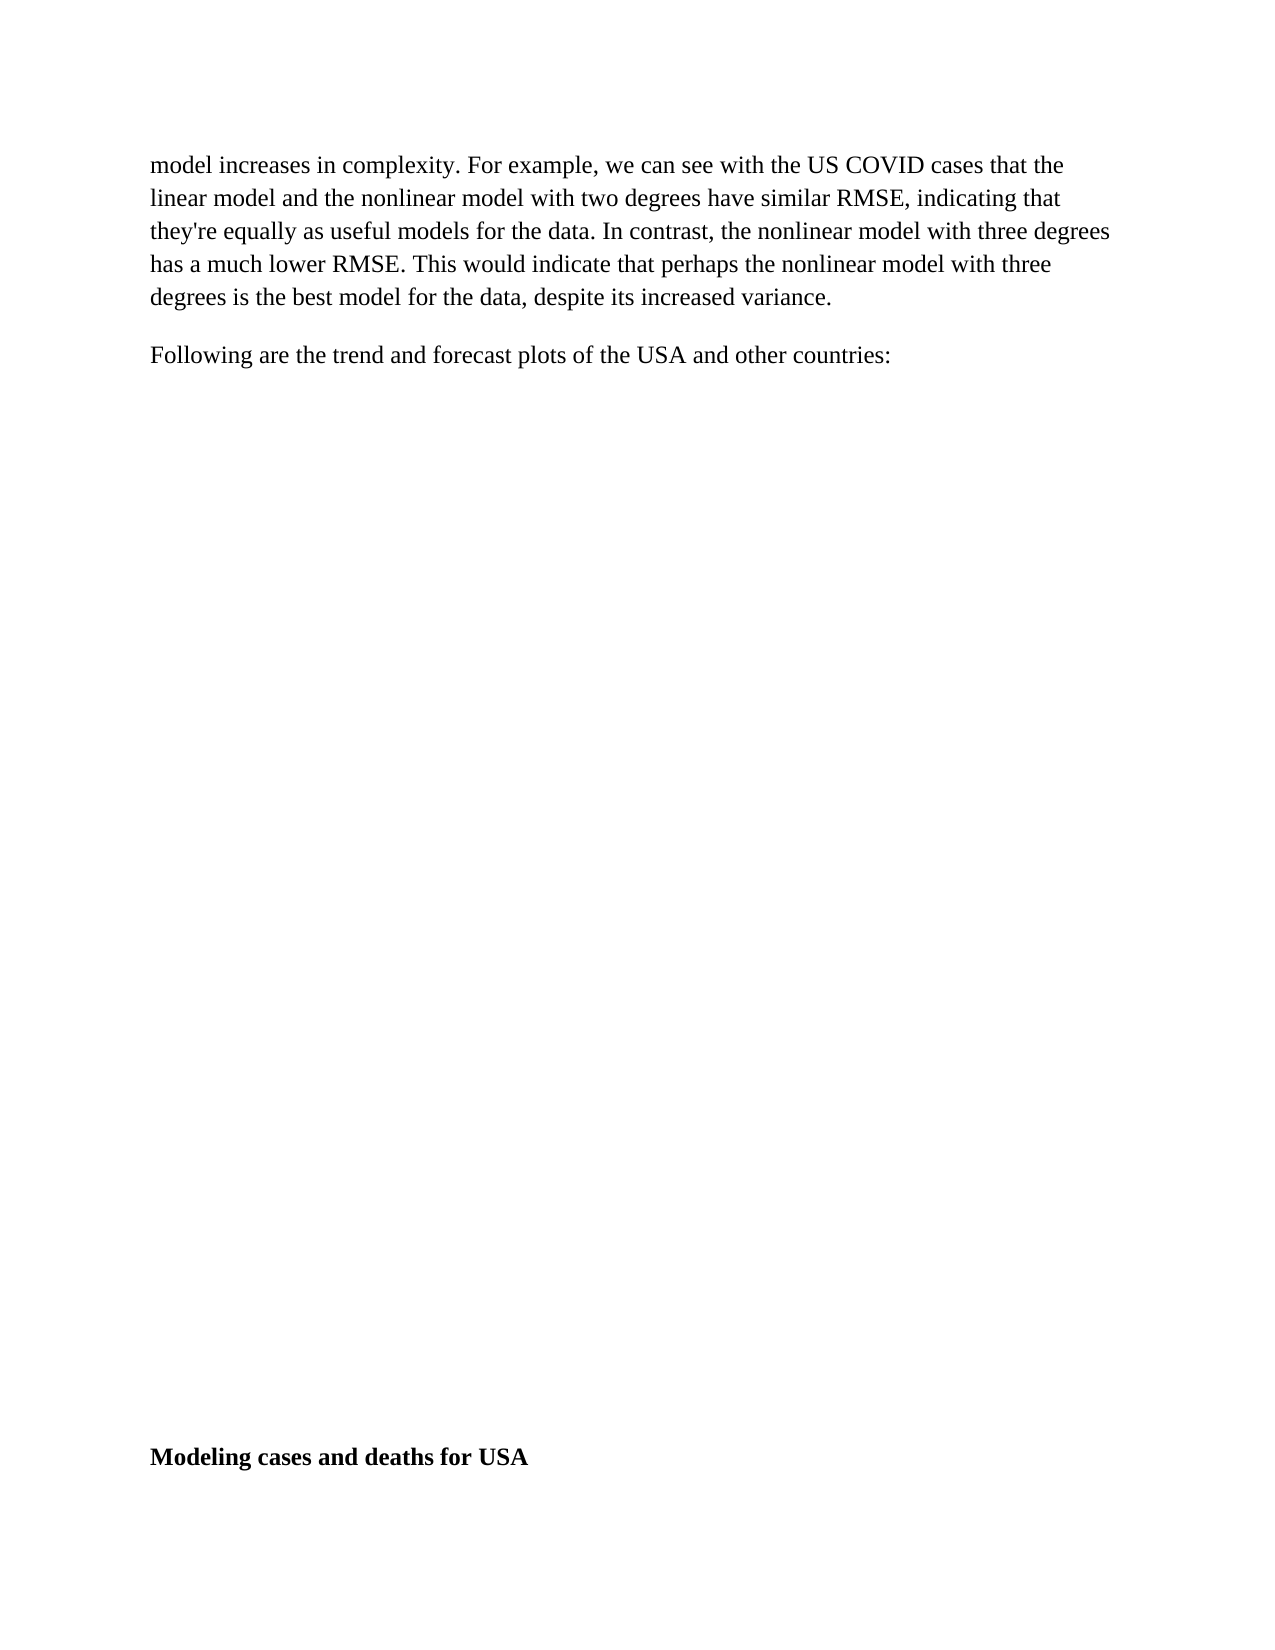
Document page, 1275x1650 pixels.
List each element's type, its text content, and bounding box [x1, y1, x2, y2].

text Modeling cases and deaths for USA [150, 1442, 1125, 1471]
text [150, 150, 1125, 311]
text Following are the trend and forecast plots of the USA and other countries: [150, 340, 1125, 369]
